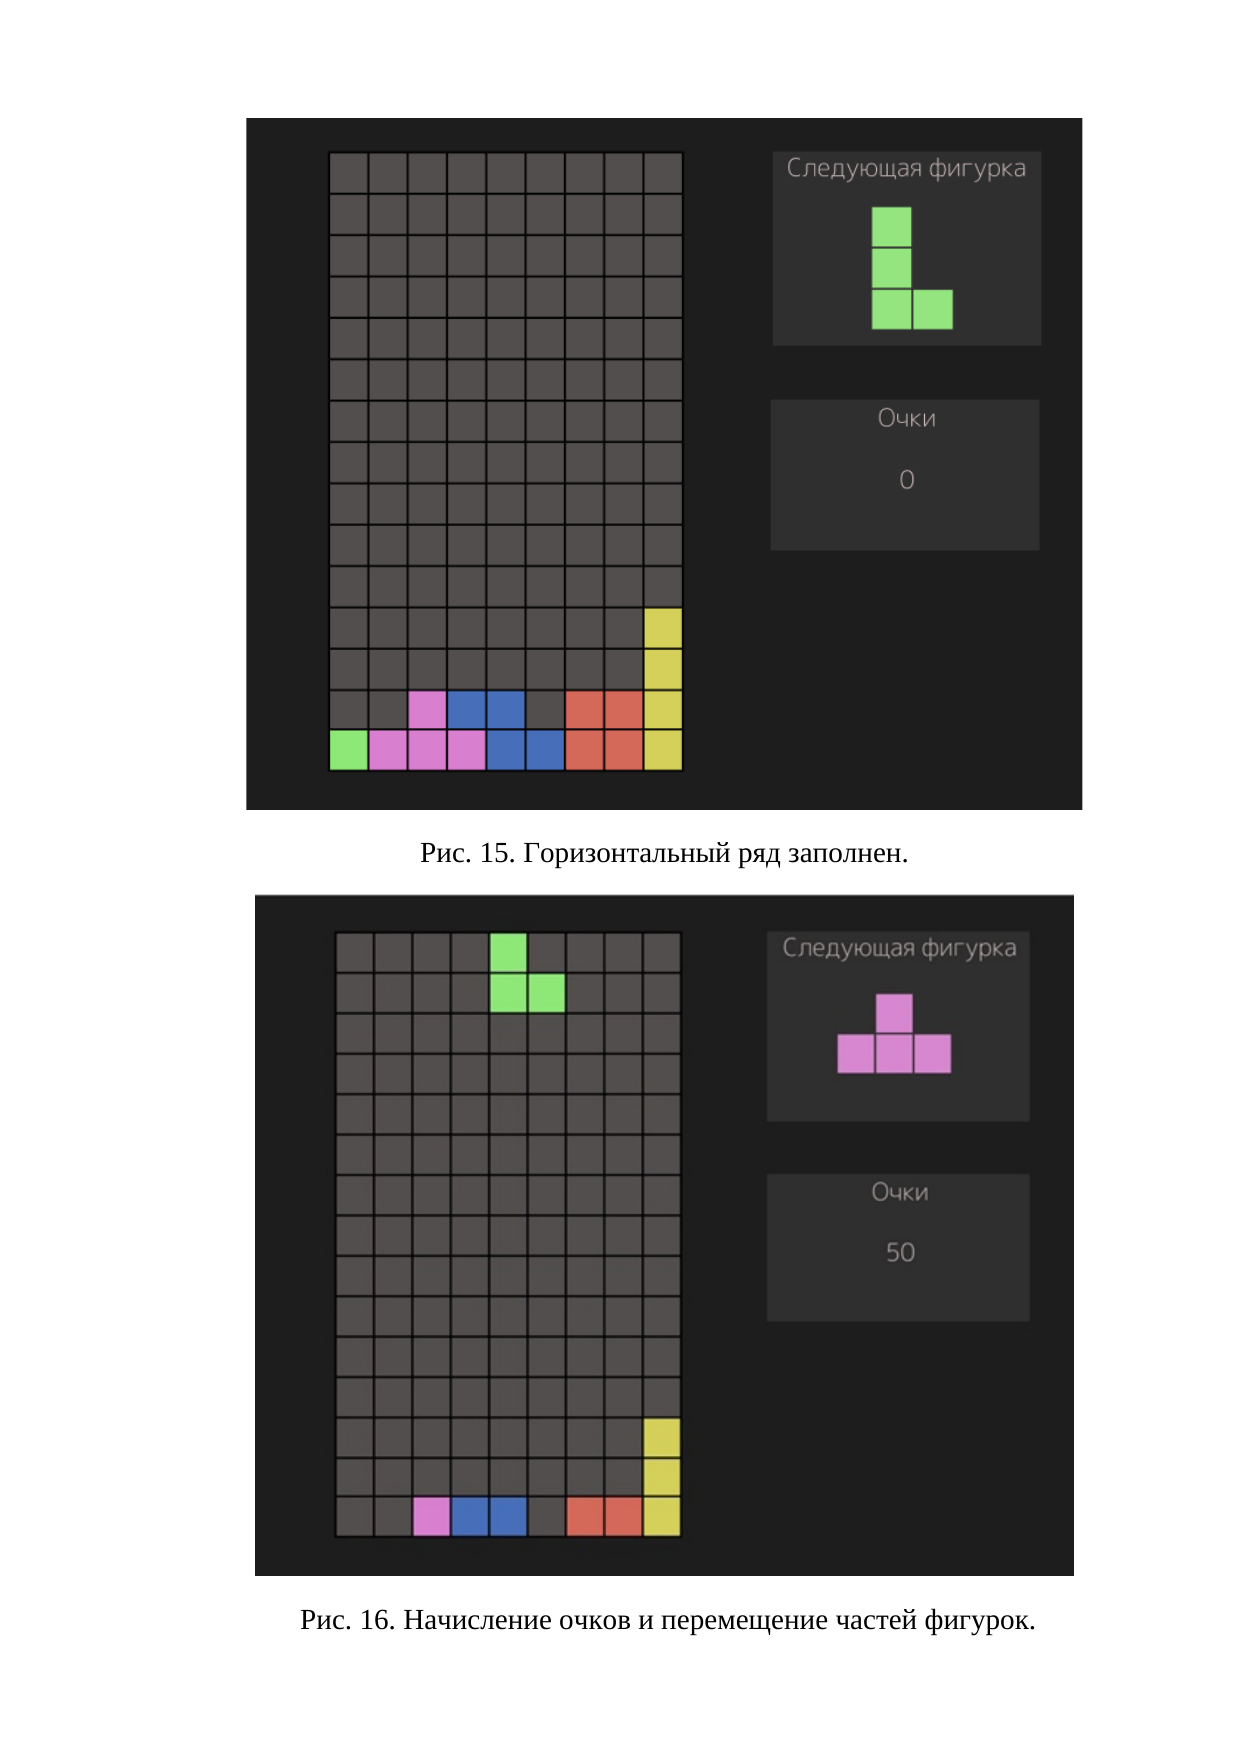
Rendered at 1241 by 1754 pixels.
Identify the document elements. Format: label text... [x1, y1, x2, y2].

text Рис. 16. Начисление очков и перемещение частей фигурок. [177, 1602, 1152, 1635]
picture [255, 894, 1074, 1576]
picture [246, 118, 1083, 810]
text Рис. 15. Горизонтальный ряд заполнен. [177, 835, 1152, 869]
